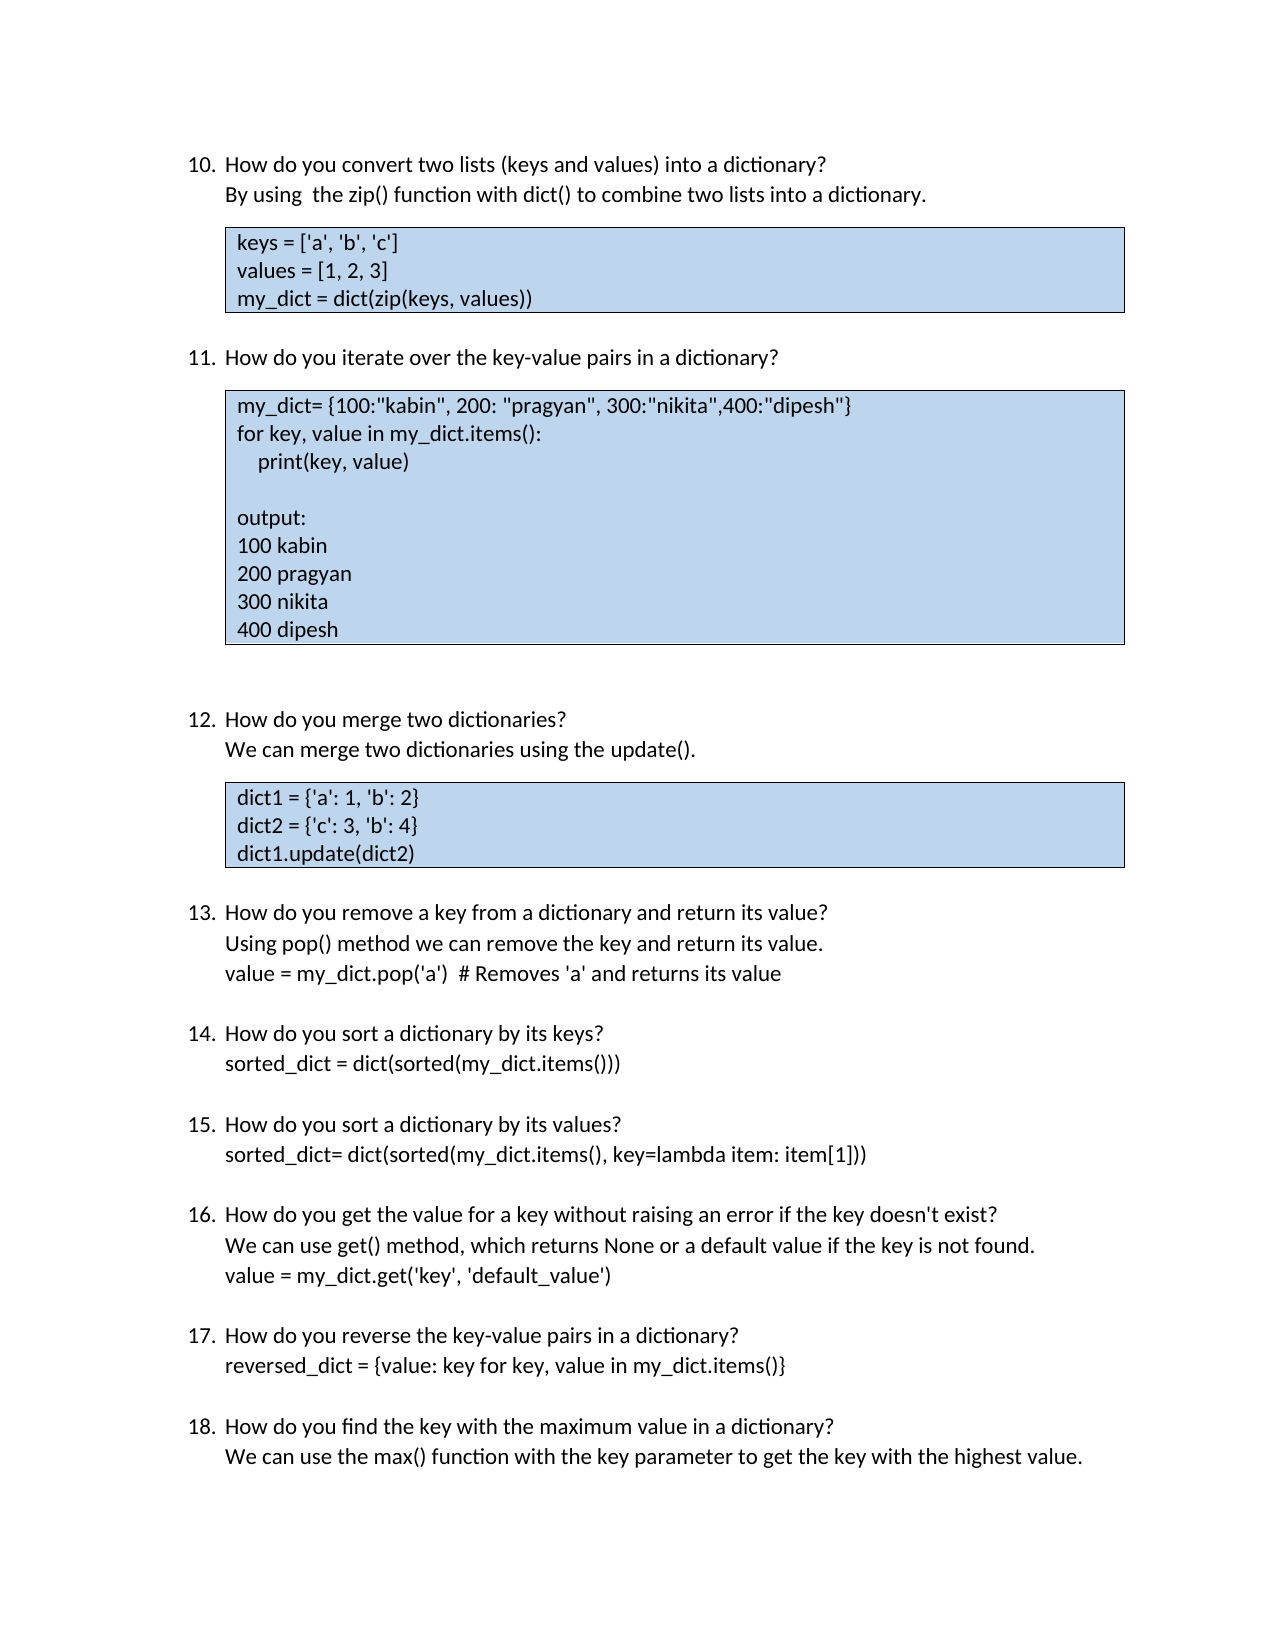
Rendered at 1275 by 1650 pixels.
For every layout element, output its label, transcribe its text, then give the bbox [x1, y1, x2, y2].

list How do you remove a key from a dictionary and return its value? [187, 898, 1125, 926]
list value = my_dict.pop('a') # Removes 'a' and returns its value [225, 959, 1125, 987]
list How do you get the value for a key without raising an error if the key doesn't exist? [187, 1201, 1125, 1228]
list sorted_dict= dict(sorted(my_dict.items(), key=lambda item: item[1])) [225, 1140, 1125, 1168]
list How do you merge two dictionaries? [187, 705, 1125, 733]
table_header dict1 = {'a': 1, 'b': 2} dict2 = {'c': 3, 'b': 4} dict1.update(dict2) [226, 783, 1124, 867]
list How do you convert two lists (keys and values) into a dictionary? [187, 150, 1125, 178]
list How do you sort a dictionary by its values? [187, 1110, 1125, 1138]
list reversed_dict = {value: key for key, value in my_dict.items()} [225, 1352, 1125, 1379]
list How do you sort a dictionary by its keys? [187, 1019, 1125, 1047]
list We can use the max() function with the key parameter to get the key with the highest value. [225, 1442, 1125, 1470]
list Using pop() method we can remove the key and return its value. [225, 929, 1125, 957]
list How do you iterate over the key-value pairs in a dictionary? [187, 343, 1125, 371]
list sorted_dict = dict(sorted(my_dict.items())) [225, 1049, 1125, 1077]
list By using the zip() function with dict() to combine two lists into a dictionary. [225, 180, 1125, 208]
table_header keys = ['a', 'b', 'c'] values = [1, 2, 3] my_dict = dict(zip(keys, values)) [226, 228, 1124, 312]
list How do you find the key with the maximum value in a dictionary? [187, 1412, 1125, 1440]
table_header my_dict= {100:"kabin", 200: "pragyan", 300:"nikita",400:"dipesh"} for key, value in my_dict.items(): print(key, value) output: 100 kabin 200 pragyan 300 nikita 400 dipesh [226, 391, 1124, 643]
list We can merge two dictionaries using the update(). [225, 735, 1125, 763]
list value = my_dict.get('key', 'default_value') [225, 1261, 1125, 1289]
list How do you reverse the key-value pairs in a dictionary? [187, 1321, 1125, 1349]
list We can use get() method, which returns None or a default value if the key is not found. [225, 1231, 1125, 1259]
